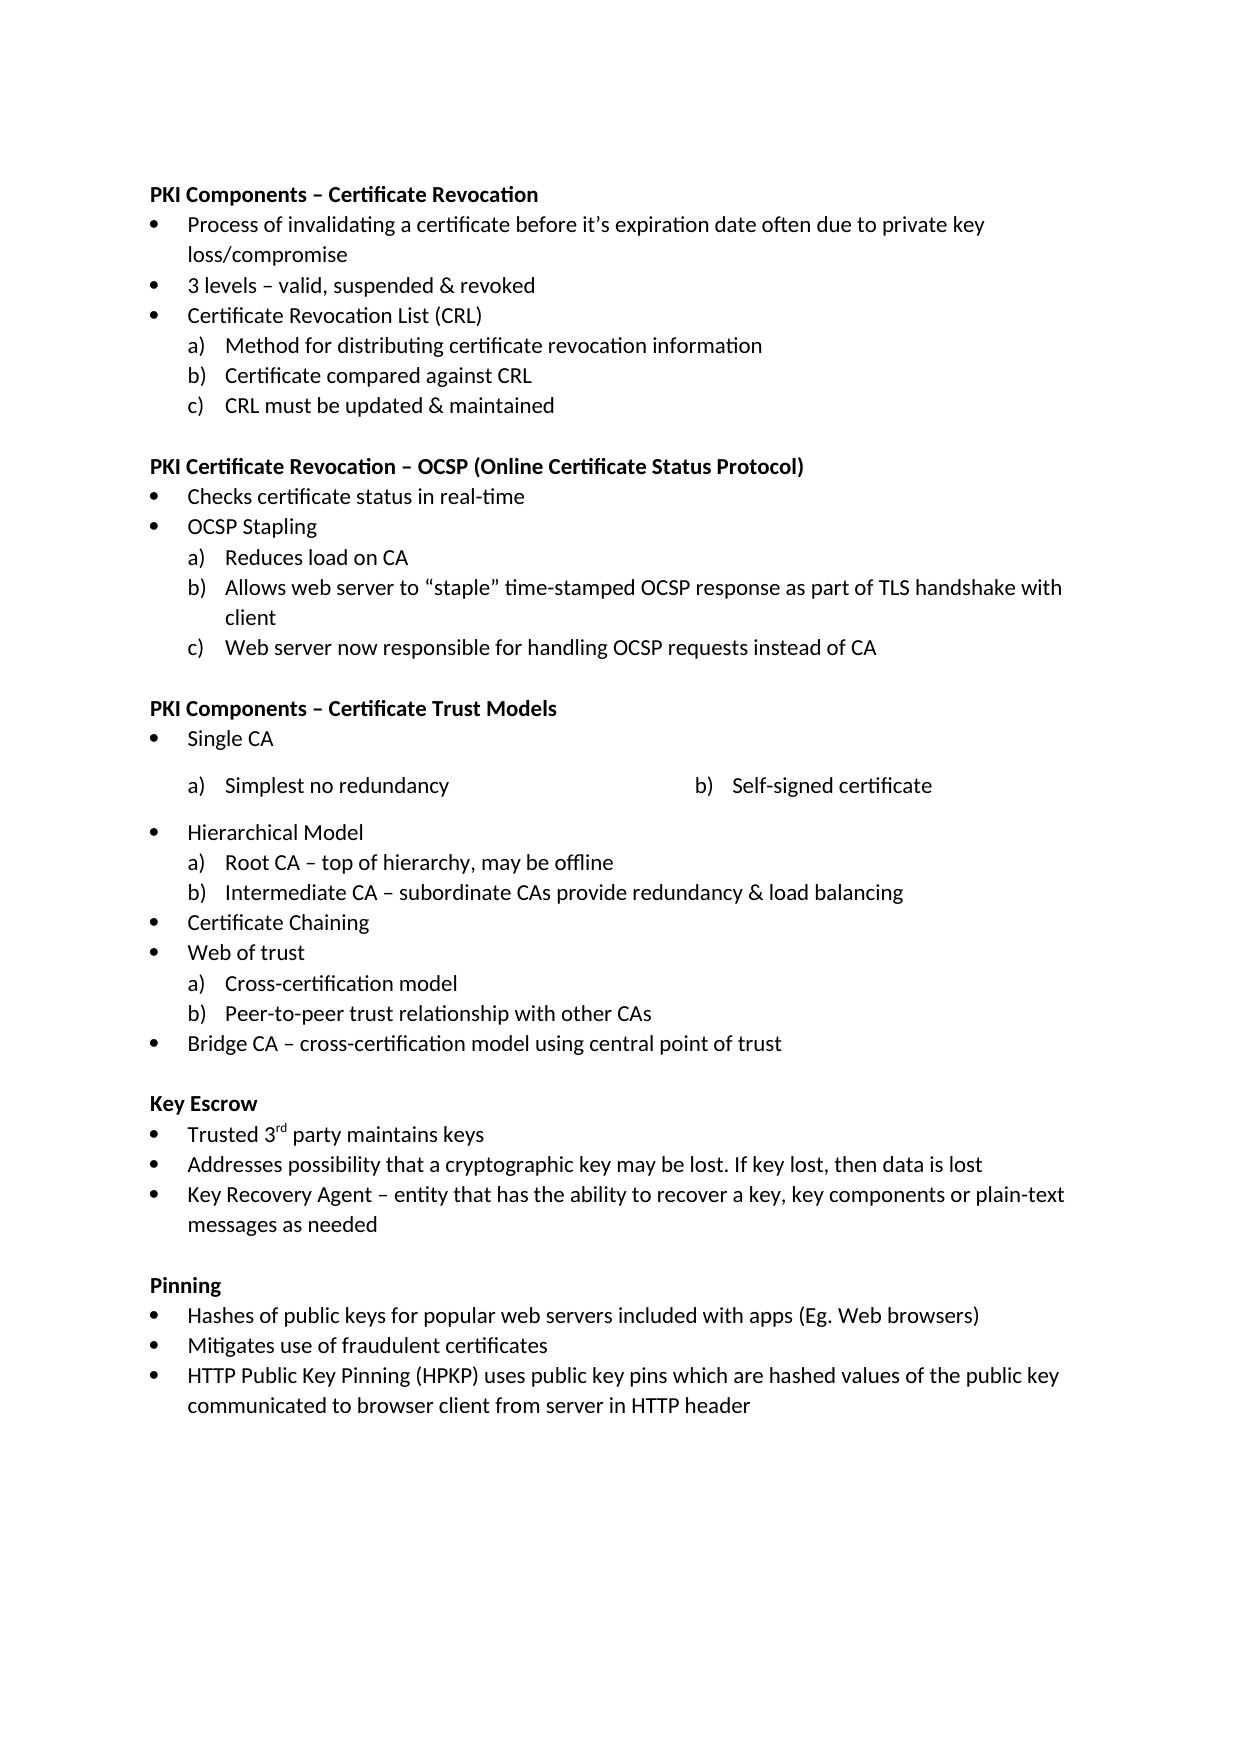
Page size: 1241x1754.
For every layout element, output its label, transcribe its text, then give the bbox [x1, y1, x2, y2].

list Trusted 3rd party maintains keys [150, 1120, 1090, 1148]
list Reduces load on CA [187, 543, 1090, 571]
list Certificate Chaining [150, 908, 1090, 936]
list Key Escrow [150, 1089, 1090, 1118]
list Allows web server to “staple” time-stamped OCSP response as part of TLS handshake with client [187, 573, 1090, 631]
list Intermediate CA – subordinate CAs provide redundancy & load balancing [187, 878, 1090, 906]
list Web server now responsible for handling OCSP requests instead of CA [187, 633, 1090, 661]
list Hashes of public keys for popular web servers included with apps (Eg. Web browsers) [150, 1301, 1090, 1329]
list Web of trust [150, 938, 1090, 967]
list Addresses possibility that a cryptographic key may be lost. If key lost, then data is lost [150, 1150, 1090, 1178]
list Key Recovery Agent – entity that has the ability to recover a key, key components or plain-text messages as needed [150, 1180, 1090, 1238]
list Checks certificate status in real-time [150, 482, 1090, 510]
list PKI Components – Certificate Revocation [150, 180, 1090, 208]
list Simplest no redundancy [187, 771, 583, 799]
list Root CA – top of hierarchy, may be offline [187, 848, 1090, 876]
list Hierarchical Model [150, 818, 1090, 846]
list Pinning [150, 1271, 1090, 1299]
list CRL must be updated & maintained [187, 392, 1090, 420]
list Cross-certification model [187, 969, 1090, 997]
list Certificate Revocation List (CRL) [150, 301, 1090, 329]
list Bridge CA – cross-certification model using central point of trust [150, 1029, 1090, 1057]
list HTTP Public Key Pinning (HPKP) uses public key pins which are hashed values of the public key communicated to browser client from server in HTTP header [150, 1361, 1090, 1420]
list Peer-to-peer trust relationship with other CAs [187, 999, 1090, 1027]
list OCSP Stapling [150, 512, 1090, 541]
list Mitigates use of fraudulent certificates [150, 1331, 1090, 1359]
list Self-signed certificate [694, 771, 1090, 799]
list PKI Components – Certificate Trust Models [150, 694, 1090, 722]
list Method for distributing certificate revocation information [187, 331, 1090, 359]
list Certificate compared against CRL [187, 361, 1090, 389]
list PKI Certificate Revocation – OCSP (Online Certificate Status Protocol) [150, 452, 1090, 480]
list 3 levels – valid, suspended & revoked [150, 271, 1090, 299]
list Process of invalidating a certificate before it’s expiration date often due to private key loss/compromise [150, 210, 1090, 269]
list Single CA [150, 724, 1090, 752]
